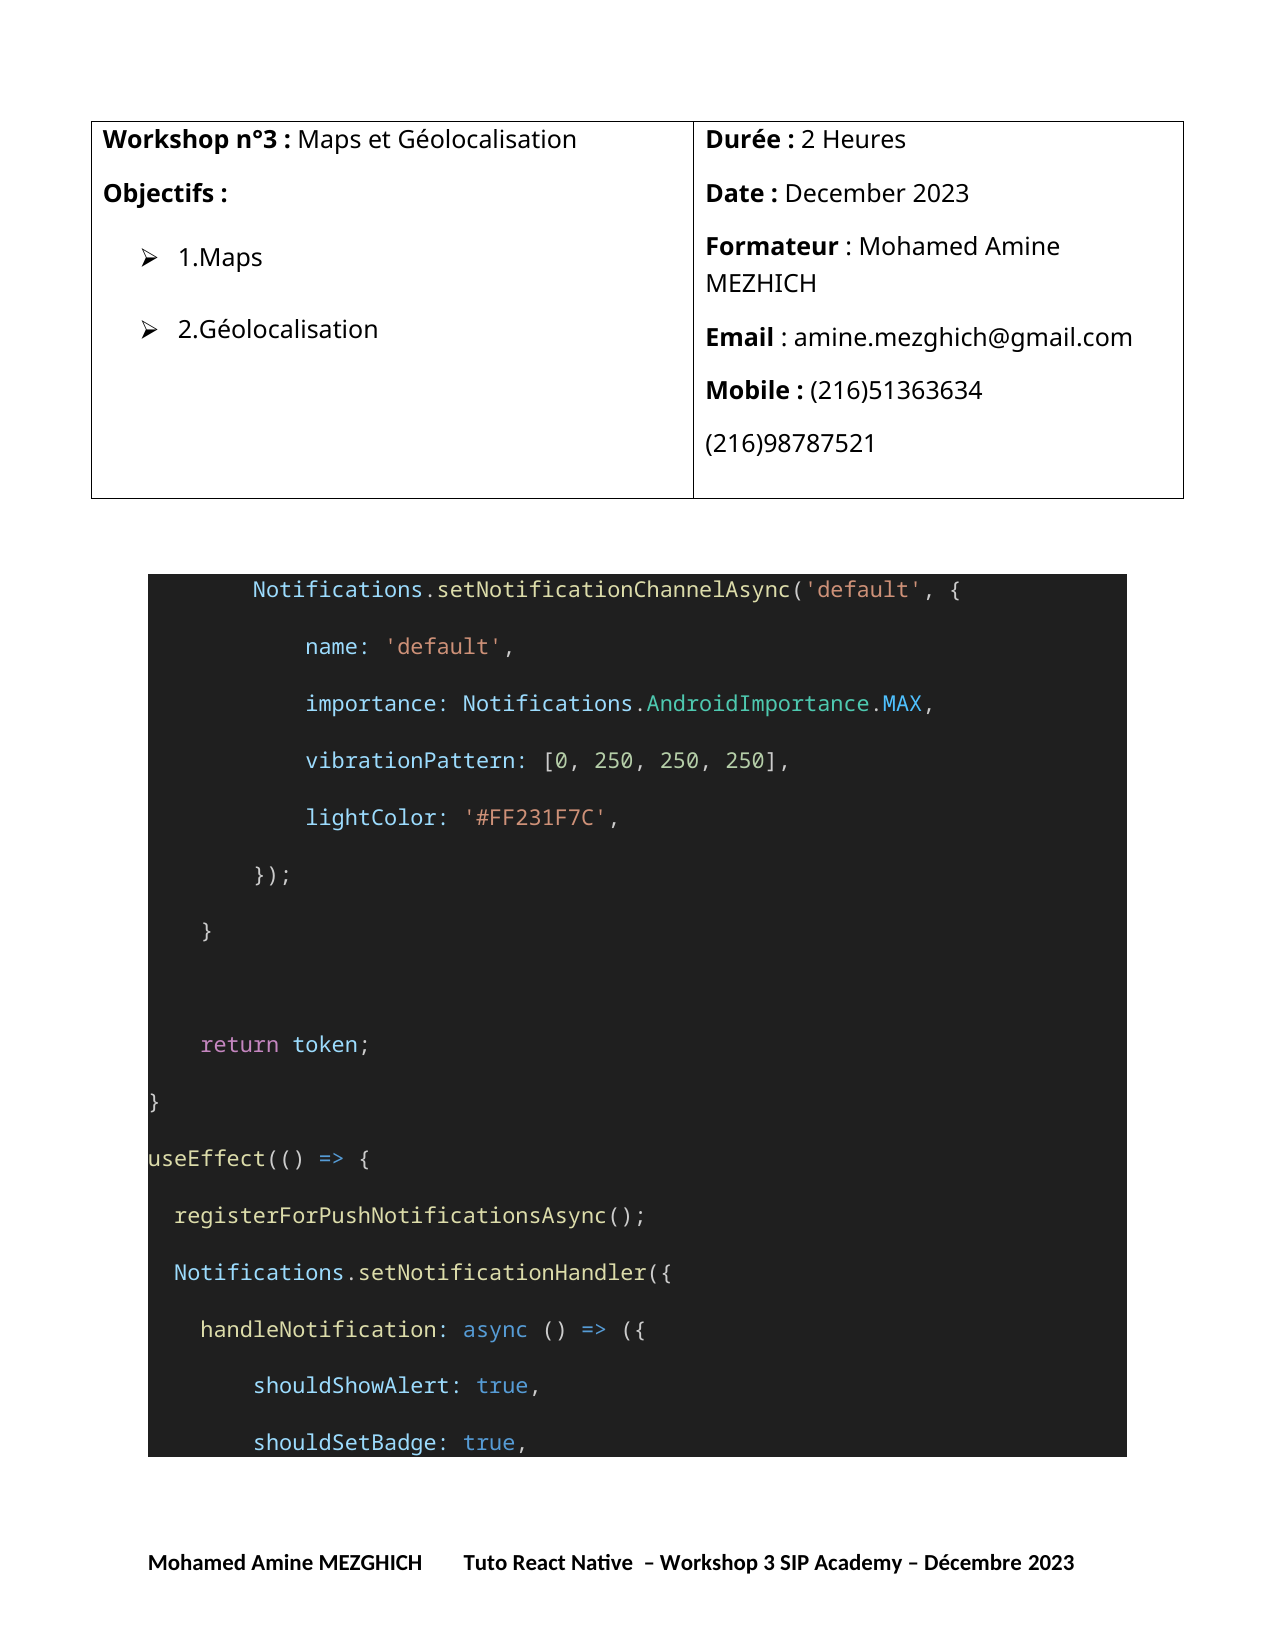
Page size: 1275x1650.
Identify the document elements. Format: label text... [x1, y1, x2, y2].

text Notifications.setNotificationChannelAsync('default', { [148, 574, 1127, 604]
text vibrationPattern: [0, 250, 250, 250], [148, 745, 1127, 774]
text return token; [148, 1029, 1127, 1059]
text lightColor: '#FF231F7C', [148, 802, 1127, 831]
text registerForPushNotificationsAsync(); [148, 1200, 1127, 1229]
text name: 'default', [148, 631, 1127, 661]
text } [148, 915, 1127, 945]
text shouldShowAlert: true, [148, 1370, 1127, 1400]
text }); [148, 858, 1127, 888]
text importance: Notifications.AndroidImportance.MAX, [148, 688, 1127, 718]
text shouldSetBadge: true, [148, 1427, 1127, 1457]
text } [148, 1086, 1127, 1116]
text Notifications.setNotificationHandler({ [148, 1257, 1127, 1286]
text handleNotification: async () => ({ [148, 1313, 1127, 1343]
text useEffect(() => { [148, 1143, 1127, 1173]
